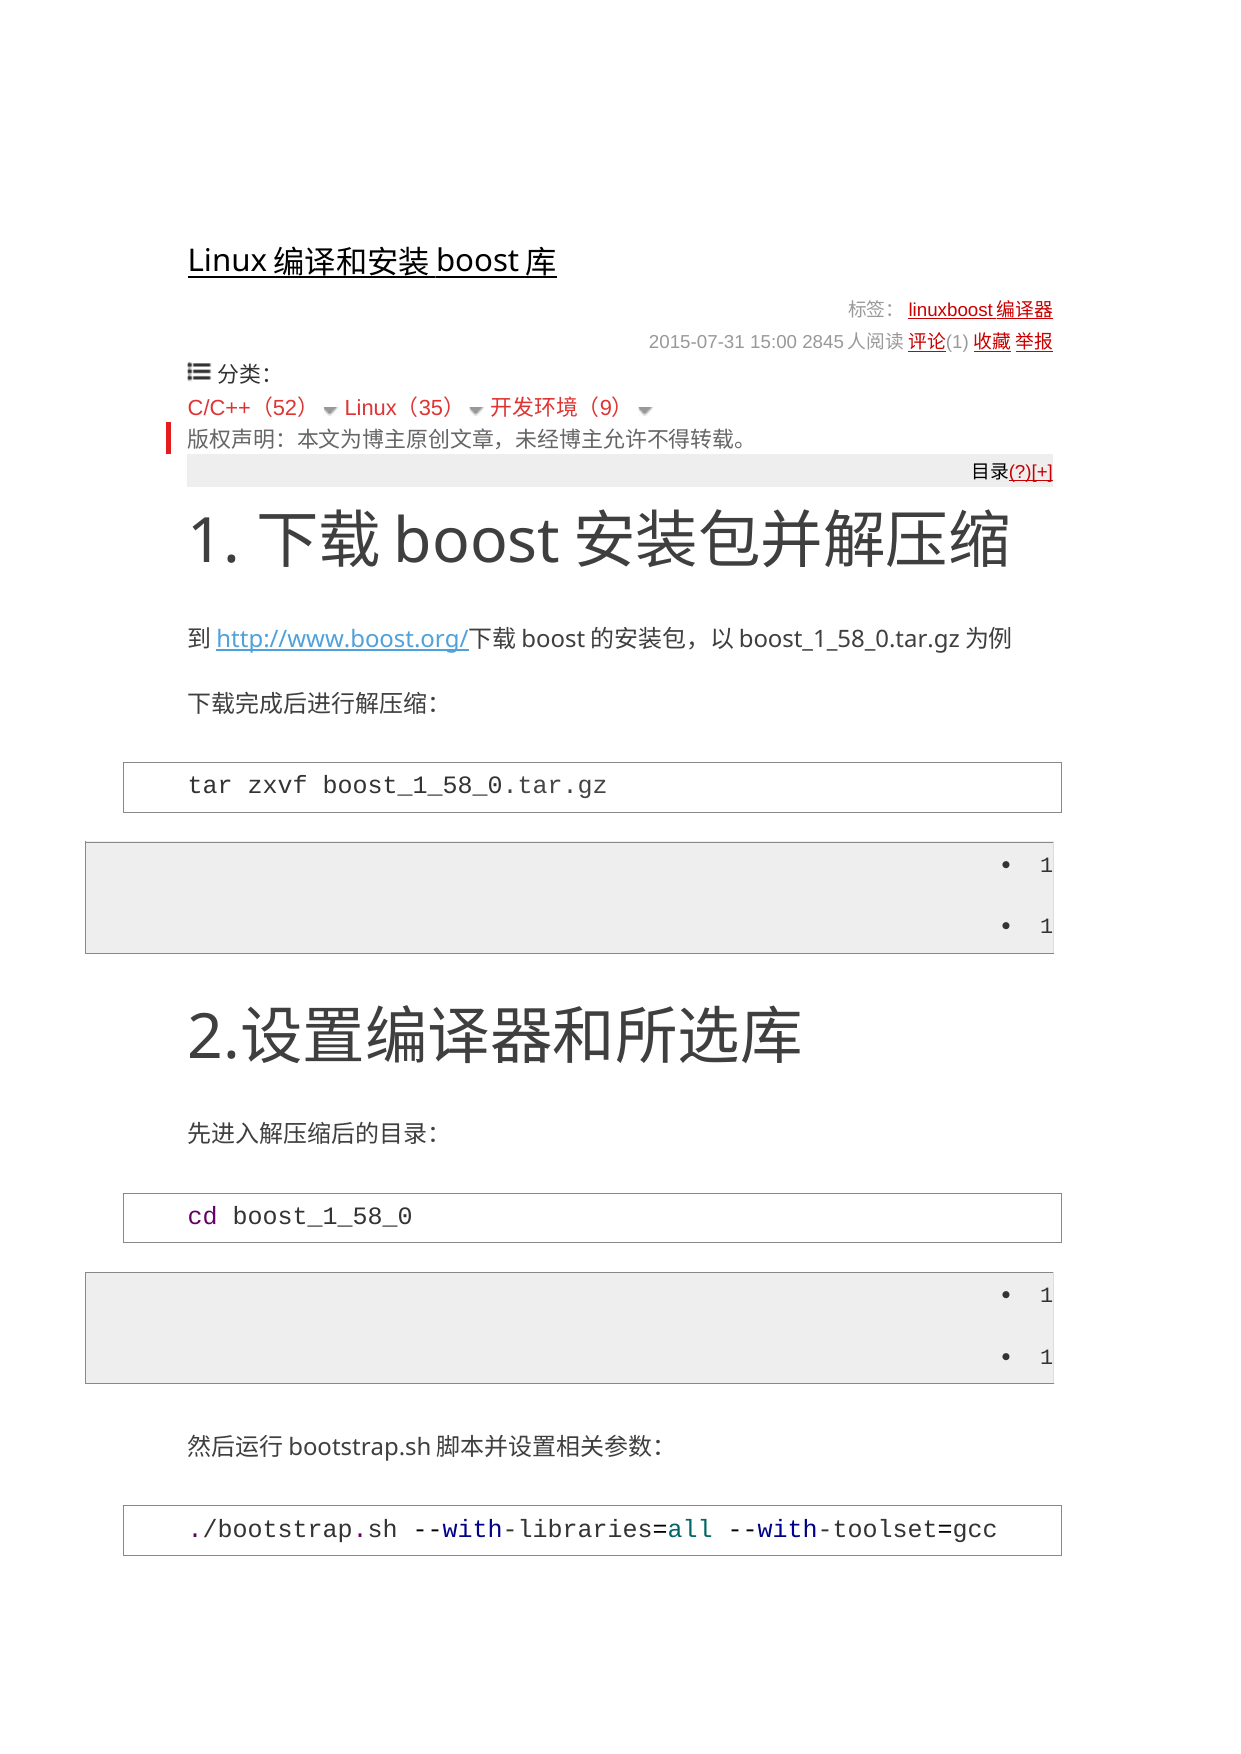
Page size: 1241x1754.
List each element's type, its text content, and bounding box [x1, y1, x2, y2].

text Linux编译和安装boost库 [187, 227, 1053, 292]
text ./bootstrap.sh --with-libraries=all --with-toolset=gcc [124, 1506, 1061, 1555]
text 到http://www.boost.org/下载boost的安装包，以boost_1_58_0.tar.gz为例 下载完成后进行解压缩： [187, 604, 1053, 734]
text 2.设置编译器和所选库 [187, 982, 1053, 1080]
text tar zxvf boost_1_58_0.tar.gz [124, 763, 1061, 812]
text 目录(?)[+] [187, 454, 1053, 487]
list 1 [86, 843, 1053, 883]
list 1 [86, 1333, 1053, 1383]
text 2015-07-31 15:00 2845人阅读 评论(1) 收藏 举报 [187, 324, 1053, 357]
picture [638, 407, 654, 416]
text cd boost_1_58_0 [124, 1194, 1061, 1242]
text 然后运行bootstrap.sh脚本并设置相关参数： [187, 1413, 1053, 1478]
text C/C++（52） Linux（35） 开发环境（9） [187, 389, 1053, 422]
text 版权声明：本文为博主原创文章，未经博主允许不得转载。 [187, 422, 1053, 454]
picture [323, 407, 340, 416]
picture [187, 362, 212, 383]
list 1 [86, 903, 1053, 953]
text 分类： [187, 357, 1053, 389]
list 1 [86, 1273, 1053, 1313]
text 1. 下载boost安装包并解压缩 [187, 487, 1053, 584]
picture [469, 407, 486, 416]
text 标签： linuxboost编译器 [187, 292, 1053, 324]
text 先进入解压缩后的目录： [187, 1100, 1053, 1165]
